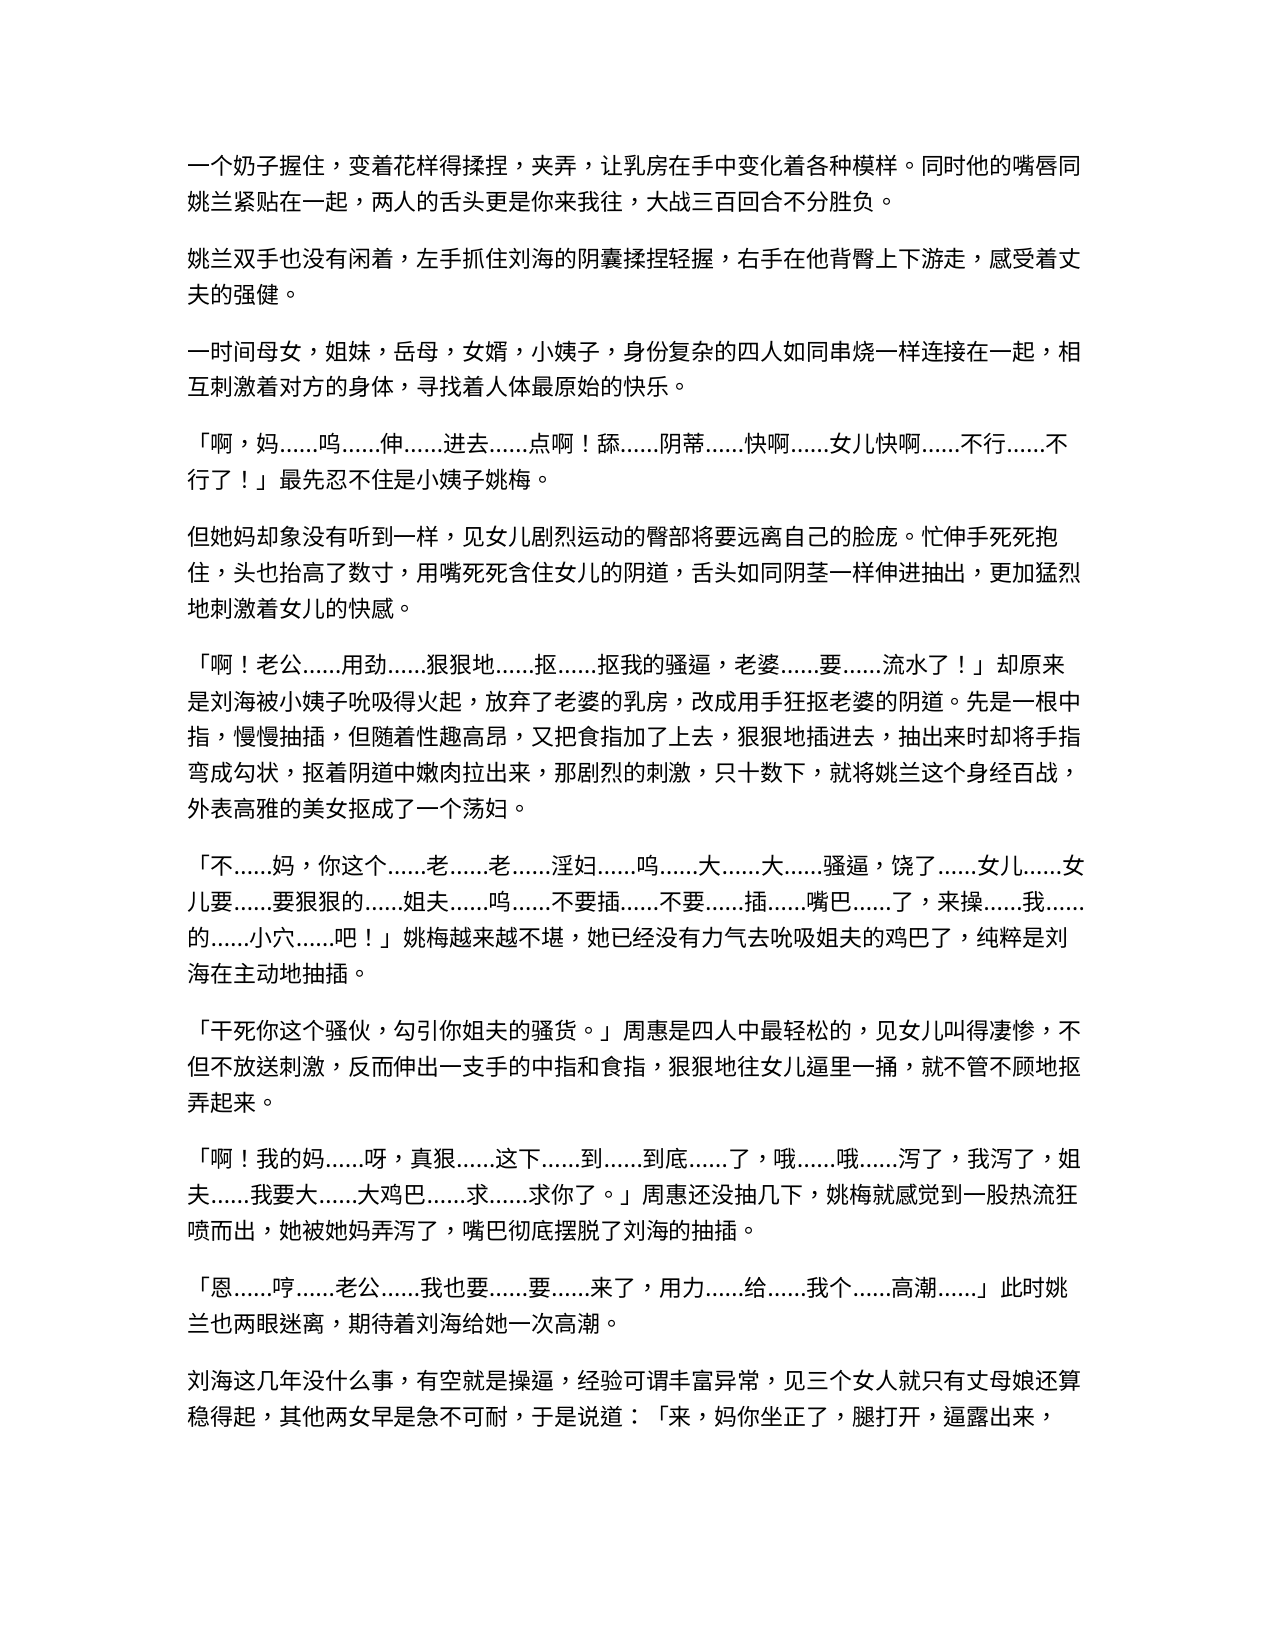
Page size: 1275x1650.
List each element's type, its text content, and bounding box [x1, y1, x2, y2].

text 但她妈却象没有听到一样，见女儿剧烈运动的臀部将要远离自己的脸庞。忙伸手死死抱住，头也抬高了数寸，用嘴死死含住女儿的阴道，舌头如同阴茎一样伸进抽出，更加猛烈地刺激着女儿的快感。 [187, 521, 1087, 624]
text 「恩……哼……老公……我也要……要……来了，用力……给……我个……高潮……」此时姚兰也两眼迷离，期待着刘海给她一次高潮。 [187, 1272, 1087, 1339]
text 一时间母女，姐妹，岳母，女婿，小姨子，身份复杂的四人如同串烧一样连接在一起，相互刺激着对方的身体，寻找着人体最原始的快乐。 [187, 335, 1087, 403]
text 「啊！老公……用劲……狠狠地……抠……抠我的骚逼，老婆……要……流水了！」却原来是刘海被小姨子吮吸得火起，放弃了老婆的乳房，改成用手狂抠老婆的阴道。先是一根中指，慢慢抽插，但随着性趣高昂，又把食指加了上去，狠狠地插进去，抽出来时却将手指弯成勾状，抠着阴道中嫩肉拉出来，那剧烈的刺激，只十数下，就将姚兰这个身经百战，外表高雅的美女抠成了一个荡妇。 [187, 649, 1087, 824]
text 「啊，妈……呜……伸……进去……点啊！舔……阴蒂……快啊……女儿快啊……不行……不行了！」最先忍不住是小姨子姚梅。 [187, 428, 1087, 495]
text 姚兰双手也没有闲着，左手抓住刘海的阴囊揉捏轻握，右手在他背臀上下游走，感受着丈夫的强健。 [187, 243, 1087, 310]
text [187, 1364, 1087, 1432]
text 「啊！我的妈……呀，真狠……这下……到……到底……了，哦……哦……泻了，我泻了，姐夫……我要大……大鸡巴……求……求你了。」周惠还没抽几下，姚梅就感觉到一股热流狂喷而出，她被她妈弄泻了，嘴巴彻底摆脱了刘海的抽插。 [187, 1143, 1087, 1246]
text 「干死你这个骚伙，勾引你姐夫的骚货。」周惠是四人中最轻松的，见女儿叫得凄惨，不但不放送刺激，反而伸出一支手的中指和食指，狠狠地往女儿逼里一捅，就不管不顾地抠弄起来。 [187, 1014, 1087, 1118]
text 「不……妈，你这个……老……老……淫妇……呜……大……大……骚逼，饶了……女儿……女儿要……要狠狠的……姐夫……呜……不要插……不要……插……嘴巴……了，来操……我……的……小穴……吧！」姚梅越来越不堪，她已经没有力气去吮吸姐夫的鸡巴了，纯粹是刘海在主动地抽插。 [187, 850, 1087, 989]
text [187, 150, 1087, 217]
